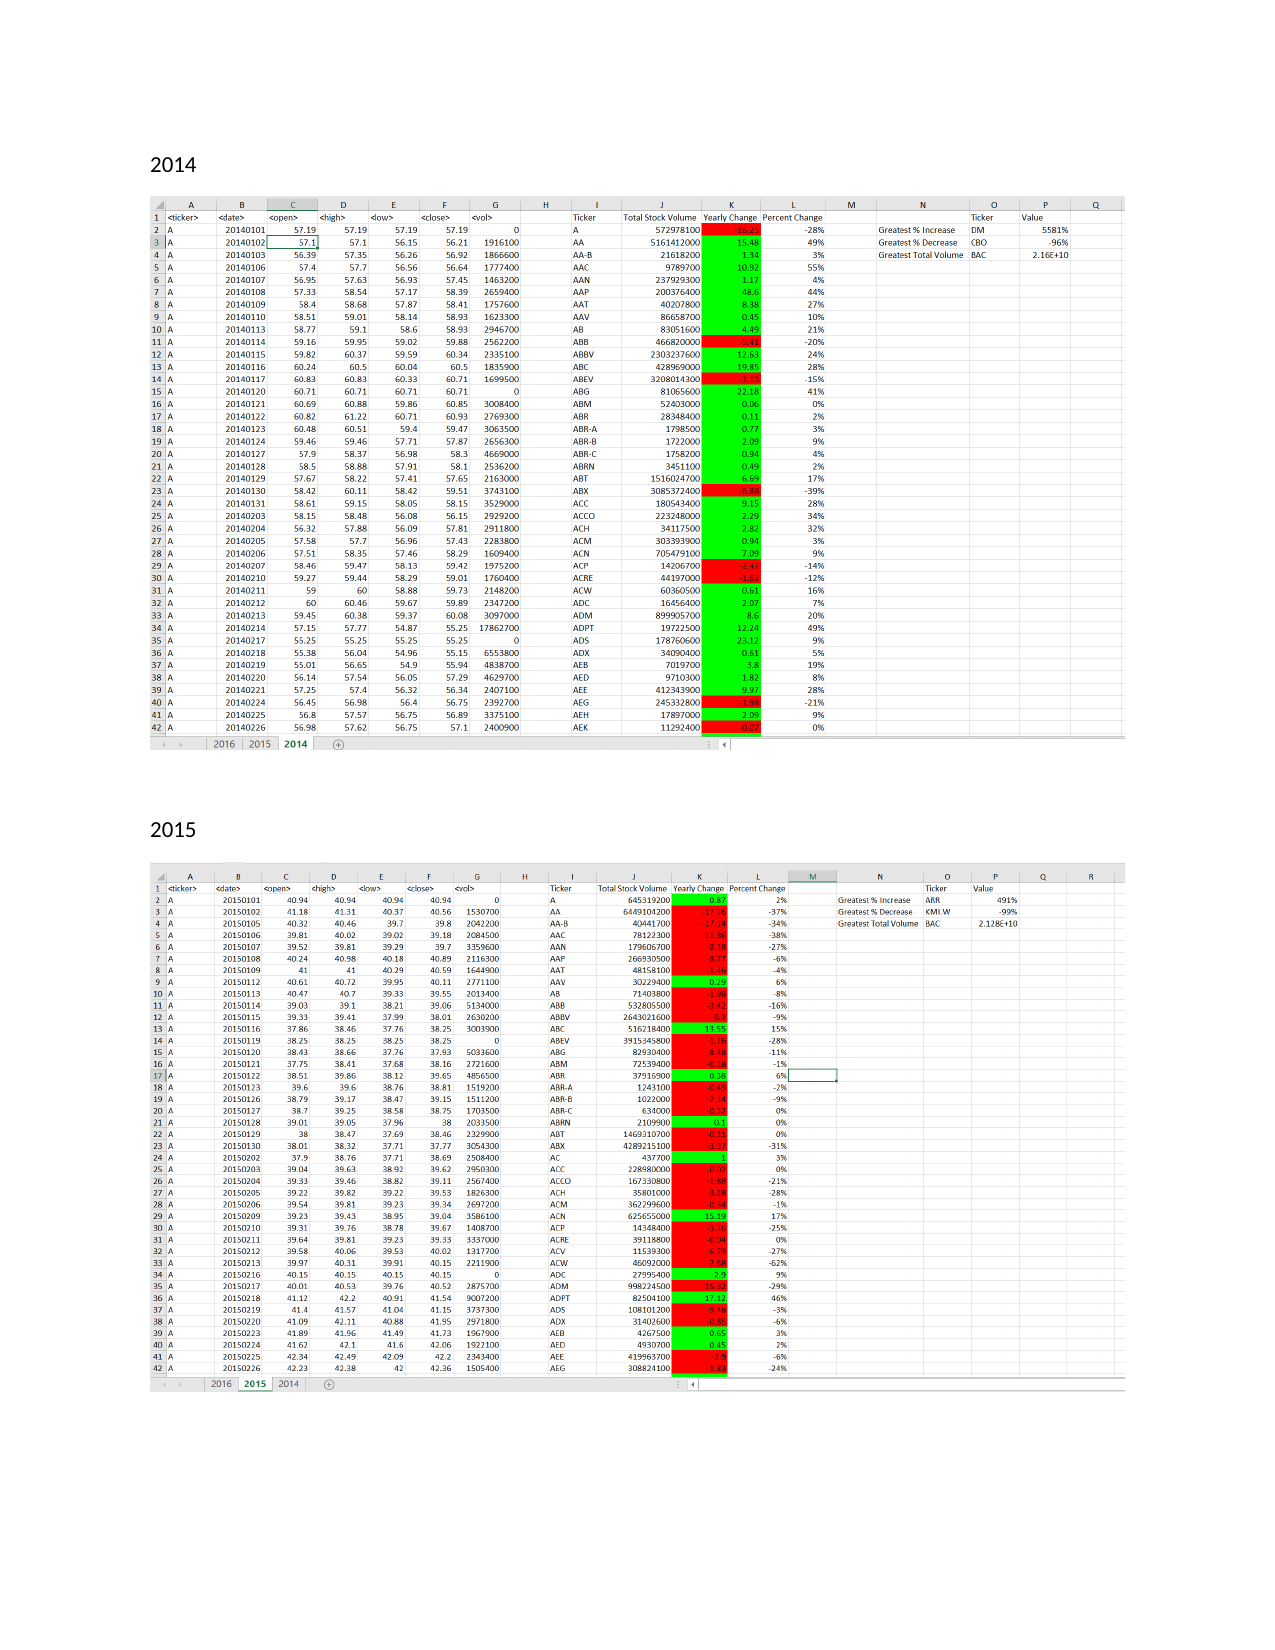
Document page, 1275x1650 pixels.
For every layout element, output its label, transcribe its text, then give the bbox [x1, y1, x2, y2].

picture [150, 196, 1125, 750]
picture [150, 862, 1125, 1392]
text 2015 [150, 815, 1125, 843]
text 2014 [150, 150, 1125, 178]
